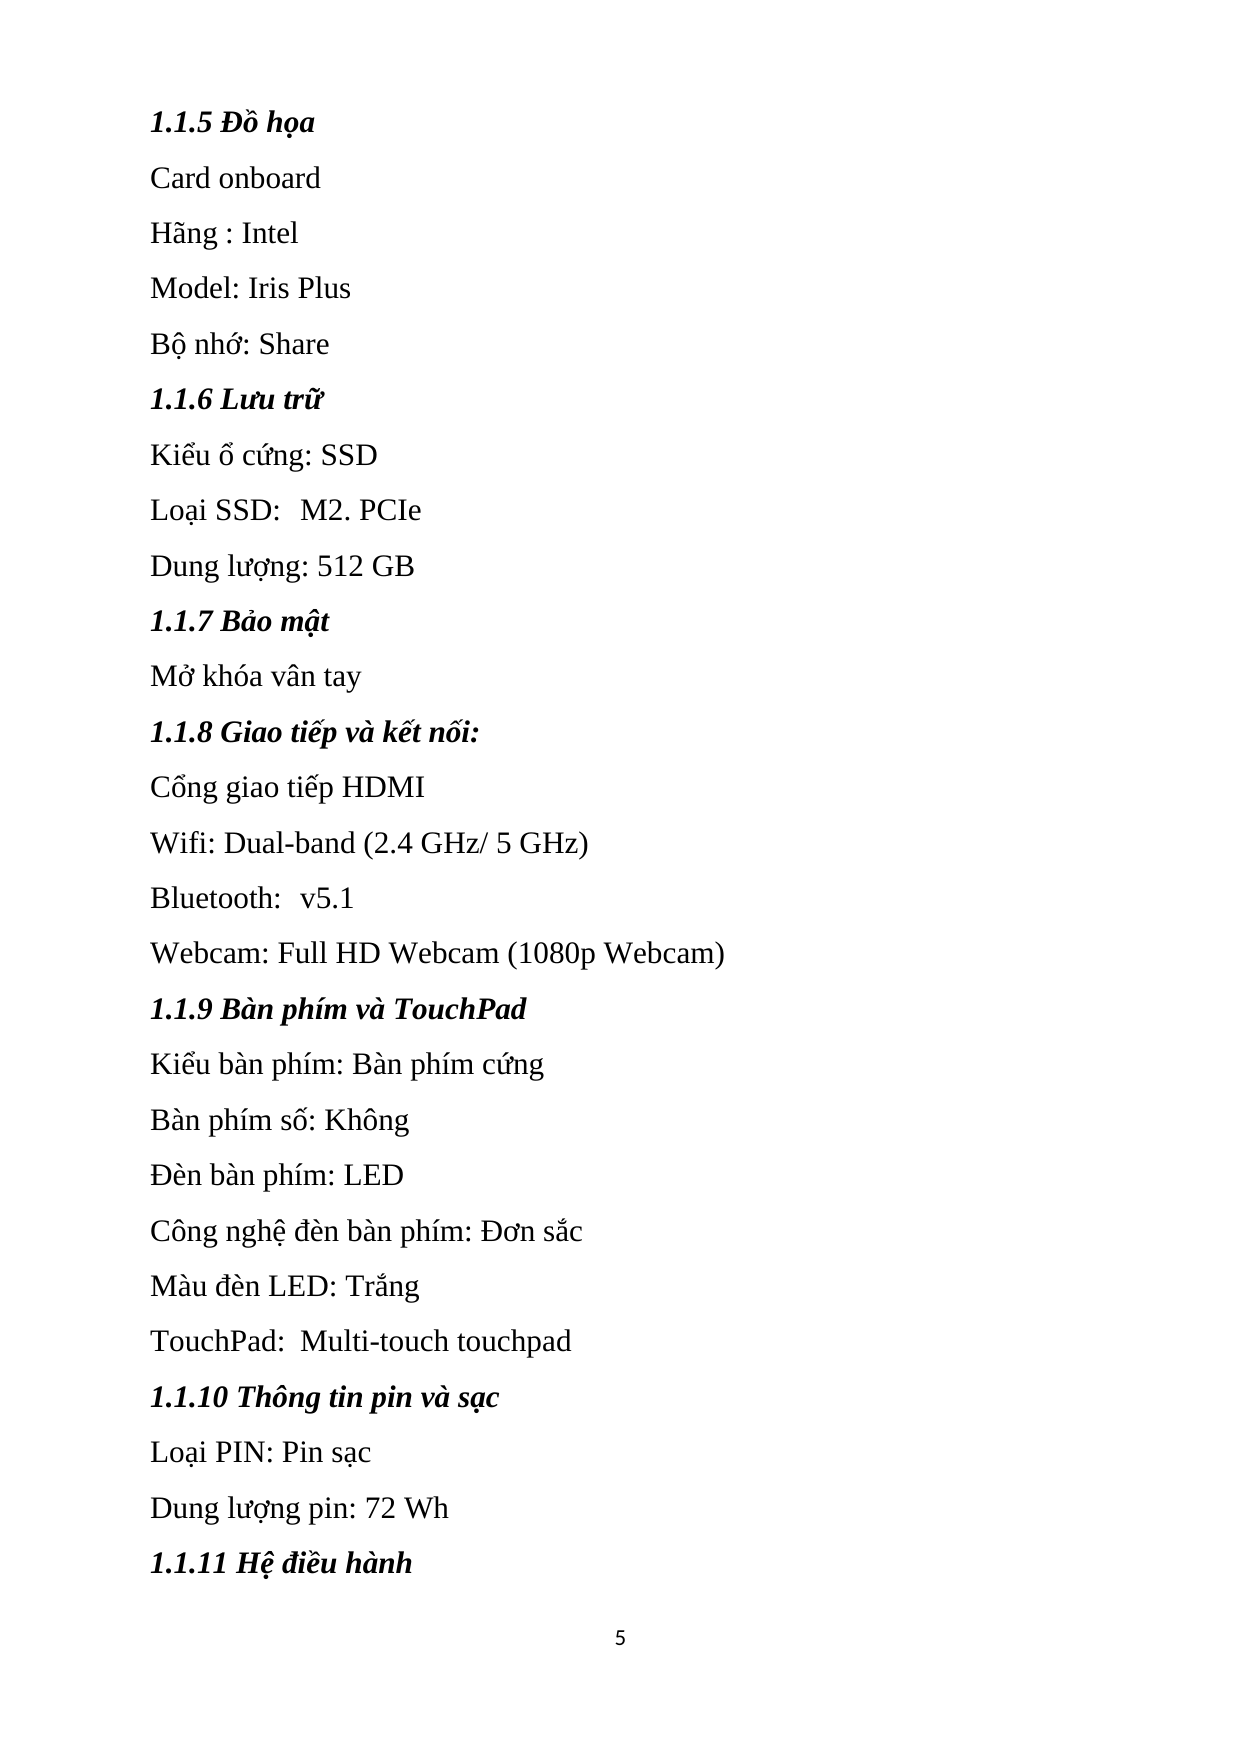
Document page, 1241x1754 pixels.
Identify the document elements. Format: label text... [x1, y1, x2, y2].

text Dung lượng: 512 GB [150, 547, 1090, 583]
text Model: Iris Plus [150, 270, 1090, 306]
text Bluetooth: v5.1 [150, 879, 1090, 915]
text 1.1.6 Lưu trữ [150, 381, 1090, 416]
text 1.1.11 Hệ điều hành [150, 1544, 1090, 1580]
text Đèn bàn phím: LED [150, 1156, 1090, 1192]
text 1.1.8 Giao tiếp và kết nối: [150, 713, 1090, 749]
text Mở khóa vân tay [150, 658, 1090, 693]
text 1.1.10 Thông tin pin và sạc [150, 1378, 1090, 1414]
text 1.1.7 Bảo mật [150, 602, 1090, 638]
text Card onboard [150, 159, 1090, 195]
text Hãng : Intel [150, 214, 1090, 250]
text 1.1.9 Bàn phím và TouchPad [150, 990, 1090, 1026]
text 1.1.5 Đồ họa [150, 103, 1090, 139]
text Bàn phím số: Không [150, 1101, 1090, 1137]
text Công nghệ đèn bàn phím: Đơn sắc [150, 1212, 1090, 1248]
text Loại PIN: Pin sạc [150, 1433, 1090, 1469]
text TouchPad: Multi-touch touchpad [150, 1323, 1090, 1358]
text Webcam: Full HD Webcam (1080p Webcam) [150, 935, 1090, 971]
text Dung lượng pin: 72 Wh [150, 1489, 1090, 1525]
text Kiểu bàn phím: Bàn phím cứng [150, 1046, 1090, 1081]
text Wifi: Dual-band (2.4 GHz/ 5 GHz) [150, 824, 1090, 860]
text Bộ nhớ: Share [150, 325, 1090, 361]
text Loại SSD: M2. PCIe [150, 491, 1090, 527]
text Màu đèn LED: Trắng [150, 1267, 1090, 1303]
text Cổng giao tiếp HDMI [150, 768, 1090, 804]
text Kiểu ổ cứng: SSD [150, 436, 1090, 472]
